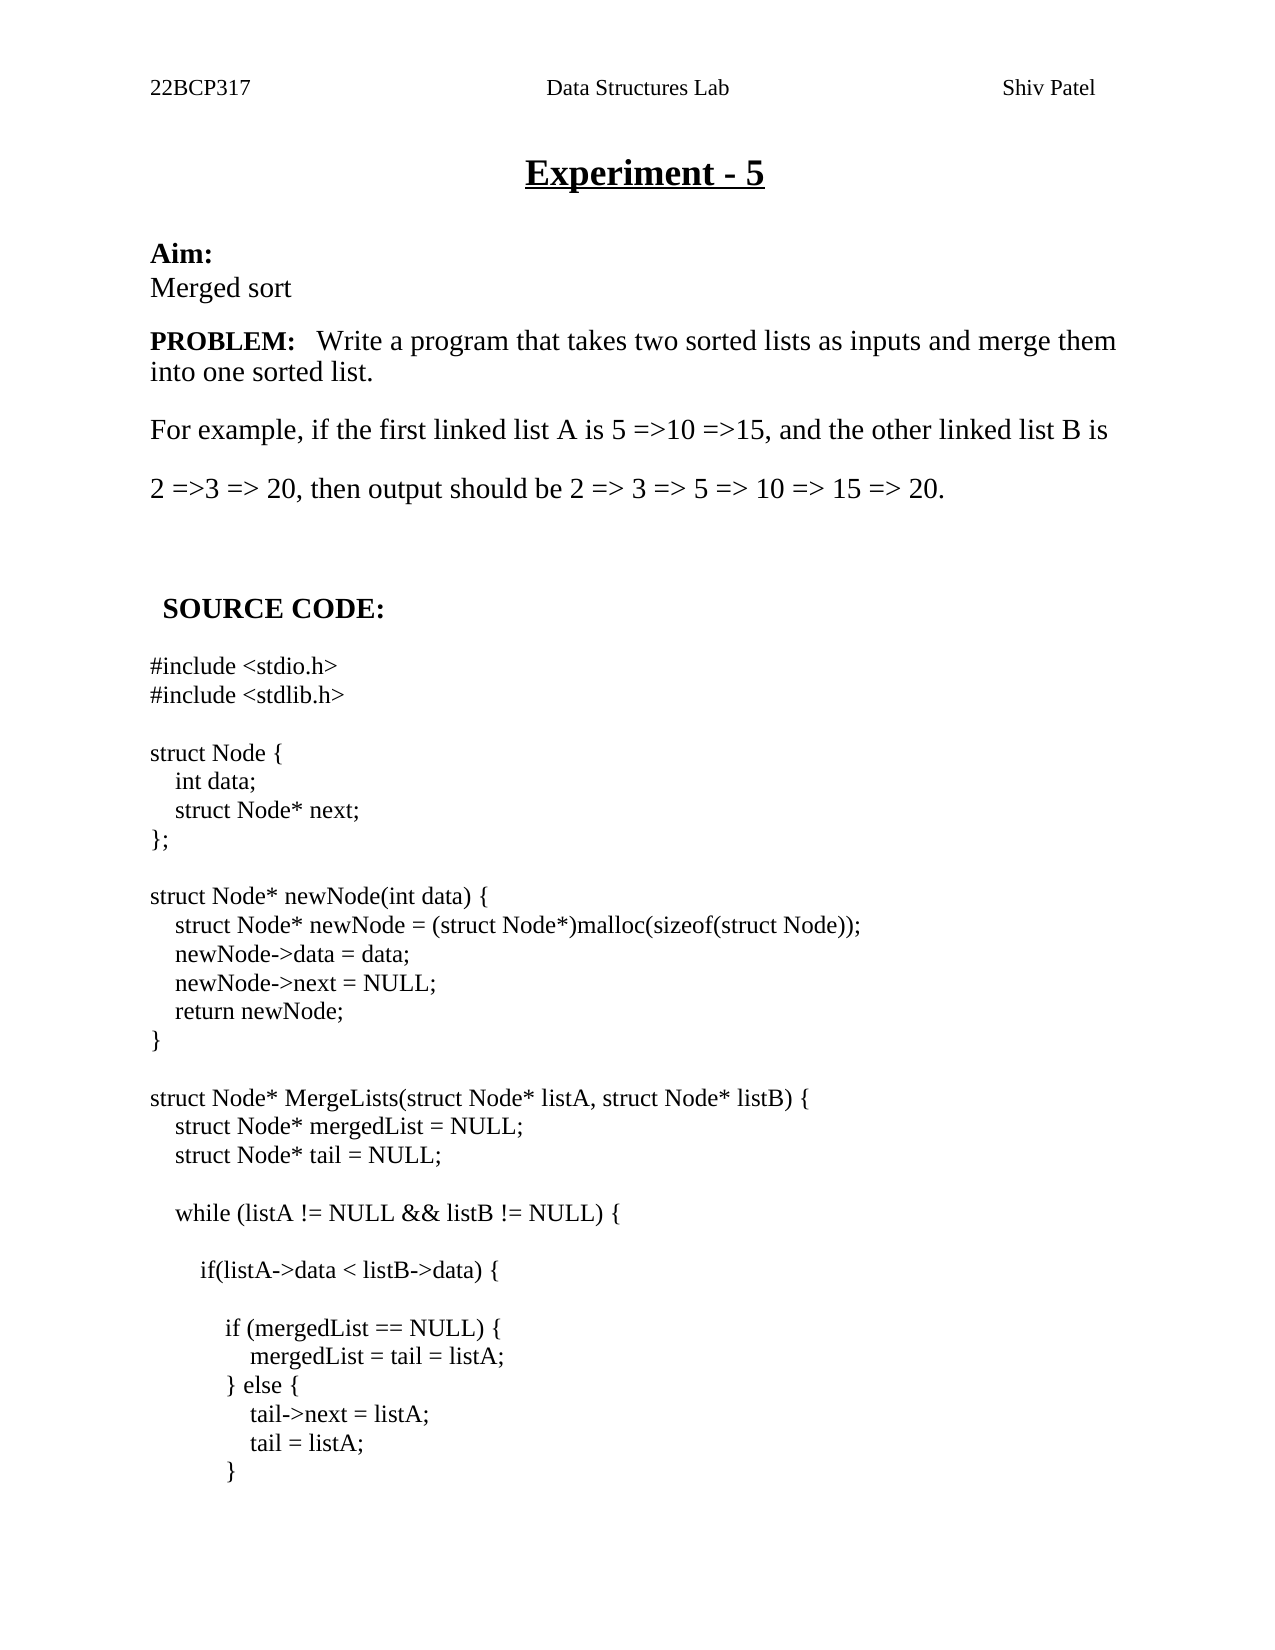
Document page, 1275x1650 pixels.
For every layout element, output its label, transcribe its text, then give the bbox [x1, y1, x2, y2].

text struct Node* next; [150, 795, 1125, 824]
text } else { [150, 1370, 1125, 1399]
text For example, if the first linked list A is 5 =>10 =>15, and the other linked list B is [150, 412, 1125, 446]
text if(listA->data < listB->data) { [150, 1255, 1125, 1284]
text struct Node* newNode(int data) { [150, 881, 1125, 910]
text Experiment - 5 [150, 150, 1125, 193]
text struct Node* tail = NULL; [150, 1140, 1125, 1169]
text struct Node* mergedList = NULL; [150, 1111, 1125, 1140]
text } [150, 1456, 1125, 1485]
text Merged sort [150, 270, 1125, 303]
text tail->next = listA; [150, 1399, 1125, 1428]
text #include <stdlib.h> [150, 680, 1125, 709]
text 2 =>3 => 20, then output should be 2 => 3 => 5 => 10 => 15 => 20. [150, 471, 1125, 504]
text PROBLEM: Write a program that takes two sorted lists as inputs and merge them into one sorted list. [150, 325, 1125, 387]
text newNode->data = data; [150, 939, 1125, 968]
text } [150, 1025, 1125, 1054]
text mergedList = tail = listA; [150, 1341, 1125, 1370]
text return newNode; [150, 996, 1125, 1025]
text #include <stdio.h> [150, 651, 1125, 680]
text tail = listA; [150, 1428, 1125, 1456]
text }; [150, 824, 1125, 853]
text Aim: [150, 236, 1125, 270]
text struct Node* newNode = (struct Node*)malloc(sizeof(struct Node)); [150, 910, 1125, 939]
text struct Node { [150, 738, 1125, 766]
text if (mergedList == NULL) { [150, 1313, 1125, 1341]
text newNode->next = NULL; [150, 968, 1125, 996]
text int data; [150, 766, 1125, 795]
text while (listA != NULL && listB != NULL) { [150, 1198, 1125, 1226]
text struct Node* MergeLists(struct Node* listA, struct Node* listB) { [150, 1083, 1125, 1111]
subtitle SOURCE CODE: [162, 592, 1125, 625]
